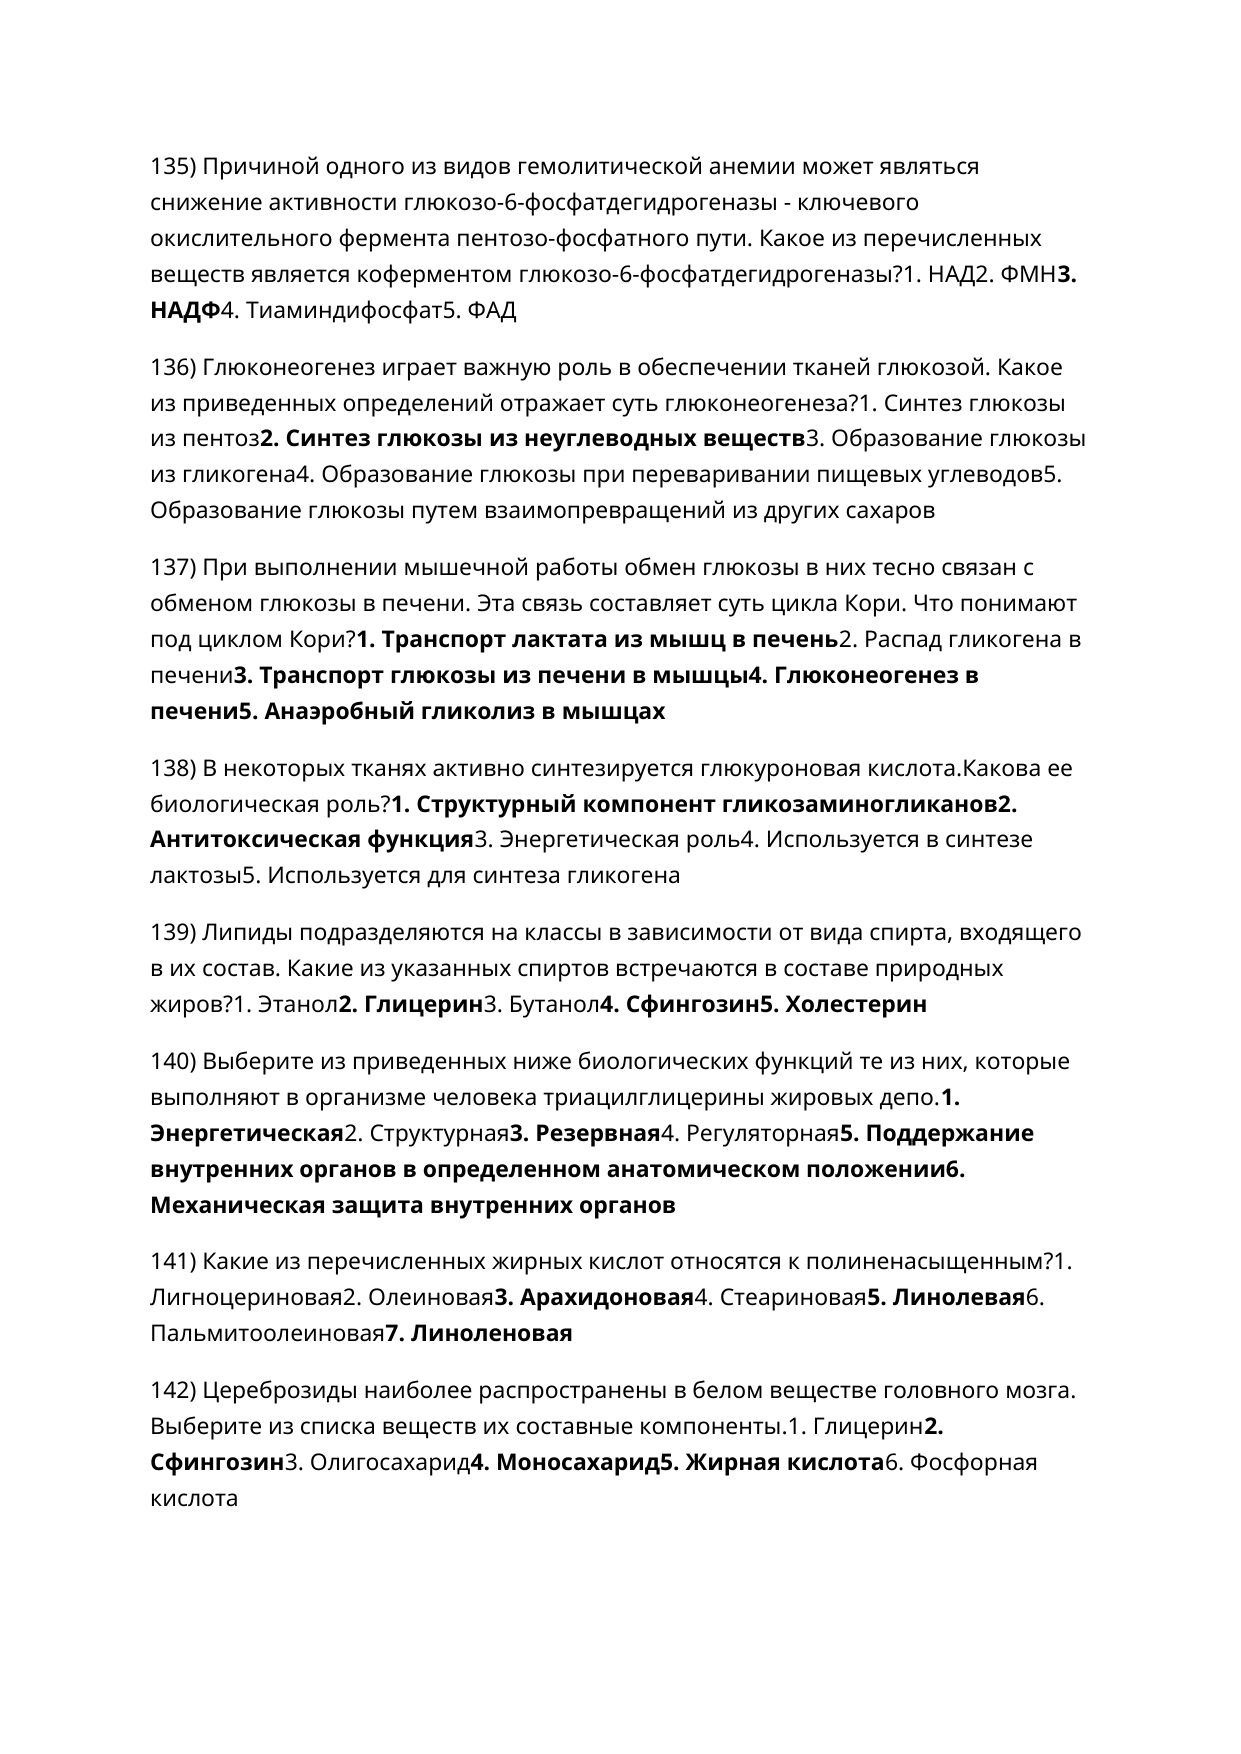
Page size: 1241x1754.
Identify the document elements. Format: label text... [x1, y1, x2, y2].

text 137) При выполнении мышечной работы обмен глюкозы в них тесно связан с обменом глюкозы в печени. Эта связь составляет суть цикла Кори. Что понимают под циклом Кори? 1. Транспорт лактата из мышц в печень 2. Распад гликогена в печени 3. Транспорт глюкозы из печени в мышцы 4. Глюконеогенез в печени 5. Анаэробный гликолиз в мышцах [150, 551, 1090, 726]
text 142) Цереброзиды наиболее распространены в белом веществе головного мозга. Выберите из списка веществ их составные компоненты. 1. Глицерин 2. Сфингозин 3. Олигосахарид 4. Моносахарид 5. Жирная кислота 6. Фосфорная кислота [150, 1374, 1090, 1513]
text 139) Липиды подразделяются на классы в зависимости от вида спирта, входящего в их состав. Какие из указанных спиртов встречаются в составе природных жиров? 1. Этанол 2. Глицерин 3. Бутанол 4. Сфингозин 5. Холестерин [150, 916, 1090, 1019]
text 136) Глюконеогенез играет важную роль в обеспечении тканей глюкозой. Какое из приведенных определений отражает суть глюконеогенеза? 1. Синтез глюкозы из пентоз 2. Синтез глюкозы из неуглеводных веществ 3. Образование глюкозы из гликогена 4. Образование глюкозы при переваривании пищевых углеводов 5. Образование глюкозы путем взаимопревращений из других сахаров [150, 351, 1090, 526]
text 141) Какие из перечисленных жирных кислот относятся к полиненасыщенным? 1. Лигноцериновая 2. Олеиновая 3. Арахидоновая 4. Стеариновая 5. Линолевая 6. Пальмитоолеиновая 7. Линоленовая [150, 1245, 1090, 1348]
text 138) В некоторых тканях активно синтезируется глюкуроновая кислота.Какова ее биологическая роль? 1. Структурный компонент гликозаминогликанов 2. Антитоксическая функция 3. Энергетическая роль 4. Используется в синтезе лактозы 5. Используется для синтеза гликогена [150, 752, 1090, 891]
text 135) Причиной одного из видов гемолитической анемии может являться снижение активности глюкозо-6-фосфатдегидрогеназы - ключевого окислительного фермента пентозо-фосфатного пути. Какое из перечисленных веществ является коферментом глюкозо-6-фосфатдегидрогеназы? 1. НАД 2. ФМН 3. НАДФ 4. Тиаминдифосфат 5. ФАД [150, 150, 1090, 325]
text 140) Выберите из приведенных ниже биологических функций те из них, которые выполняют в организме человека триацилглицерины жировых депо. 1. Энергетическая 2. Структурная 3. Резервная 4. Регуляторная 5. Поддержание внутренних органов в определенном анатомическом пoложении 6. Механическая защита внутренних органов [150, 1045, 1090, 1220]
